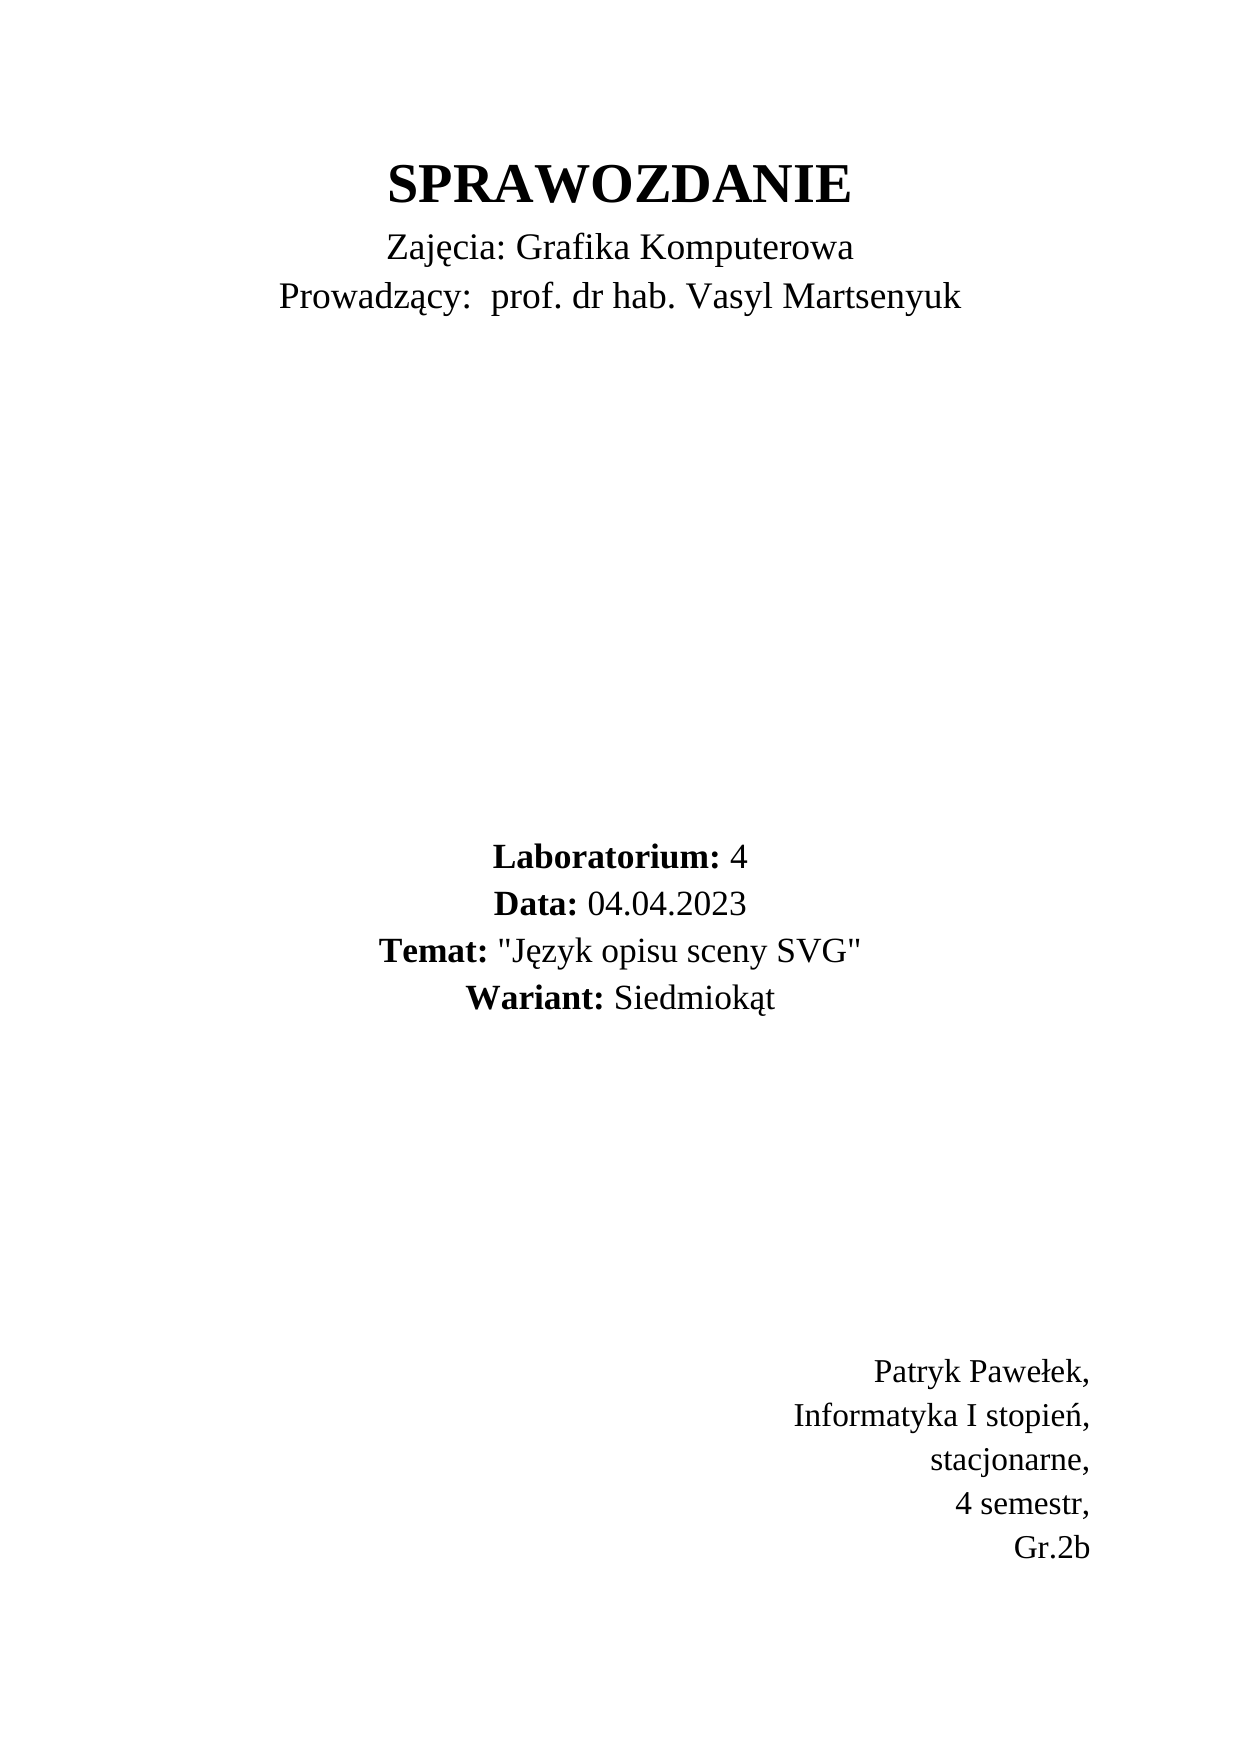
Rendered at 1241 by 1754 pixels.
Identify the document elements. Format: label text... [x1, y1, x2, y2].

text Gr.2b [150, 1527, 1090, 1565]
text 4 semestr, [150, 1483, 1090, 1521]
text Informatyka I stopień, [150, 1395, 1090, 1433]
text Patryk Pawełek, [150, 1351, 1090, 1389]
text Data: 04.04.2023 [150, 882, 1090, 923]
text stacjonarne, [150, 1439, 1090, 1477]
text Wariant: Siedmiokąt [150, 976, 1090, 1017]
text Prowadzący: prof. dr hab. Vasyl Martsenyuk [150, 274, 1090, 317]
text SPRAWOZDANIE [150, 150, 1090, 215]
text Laboratorium: 4 [150, 836, 1090, 876]
text Temat: "Język opisu sceny SVG" [150, 929, 1090, 970]
text Zajęcia: Grafika Komputerowa [150, 224, 1090, 267]
